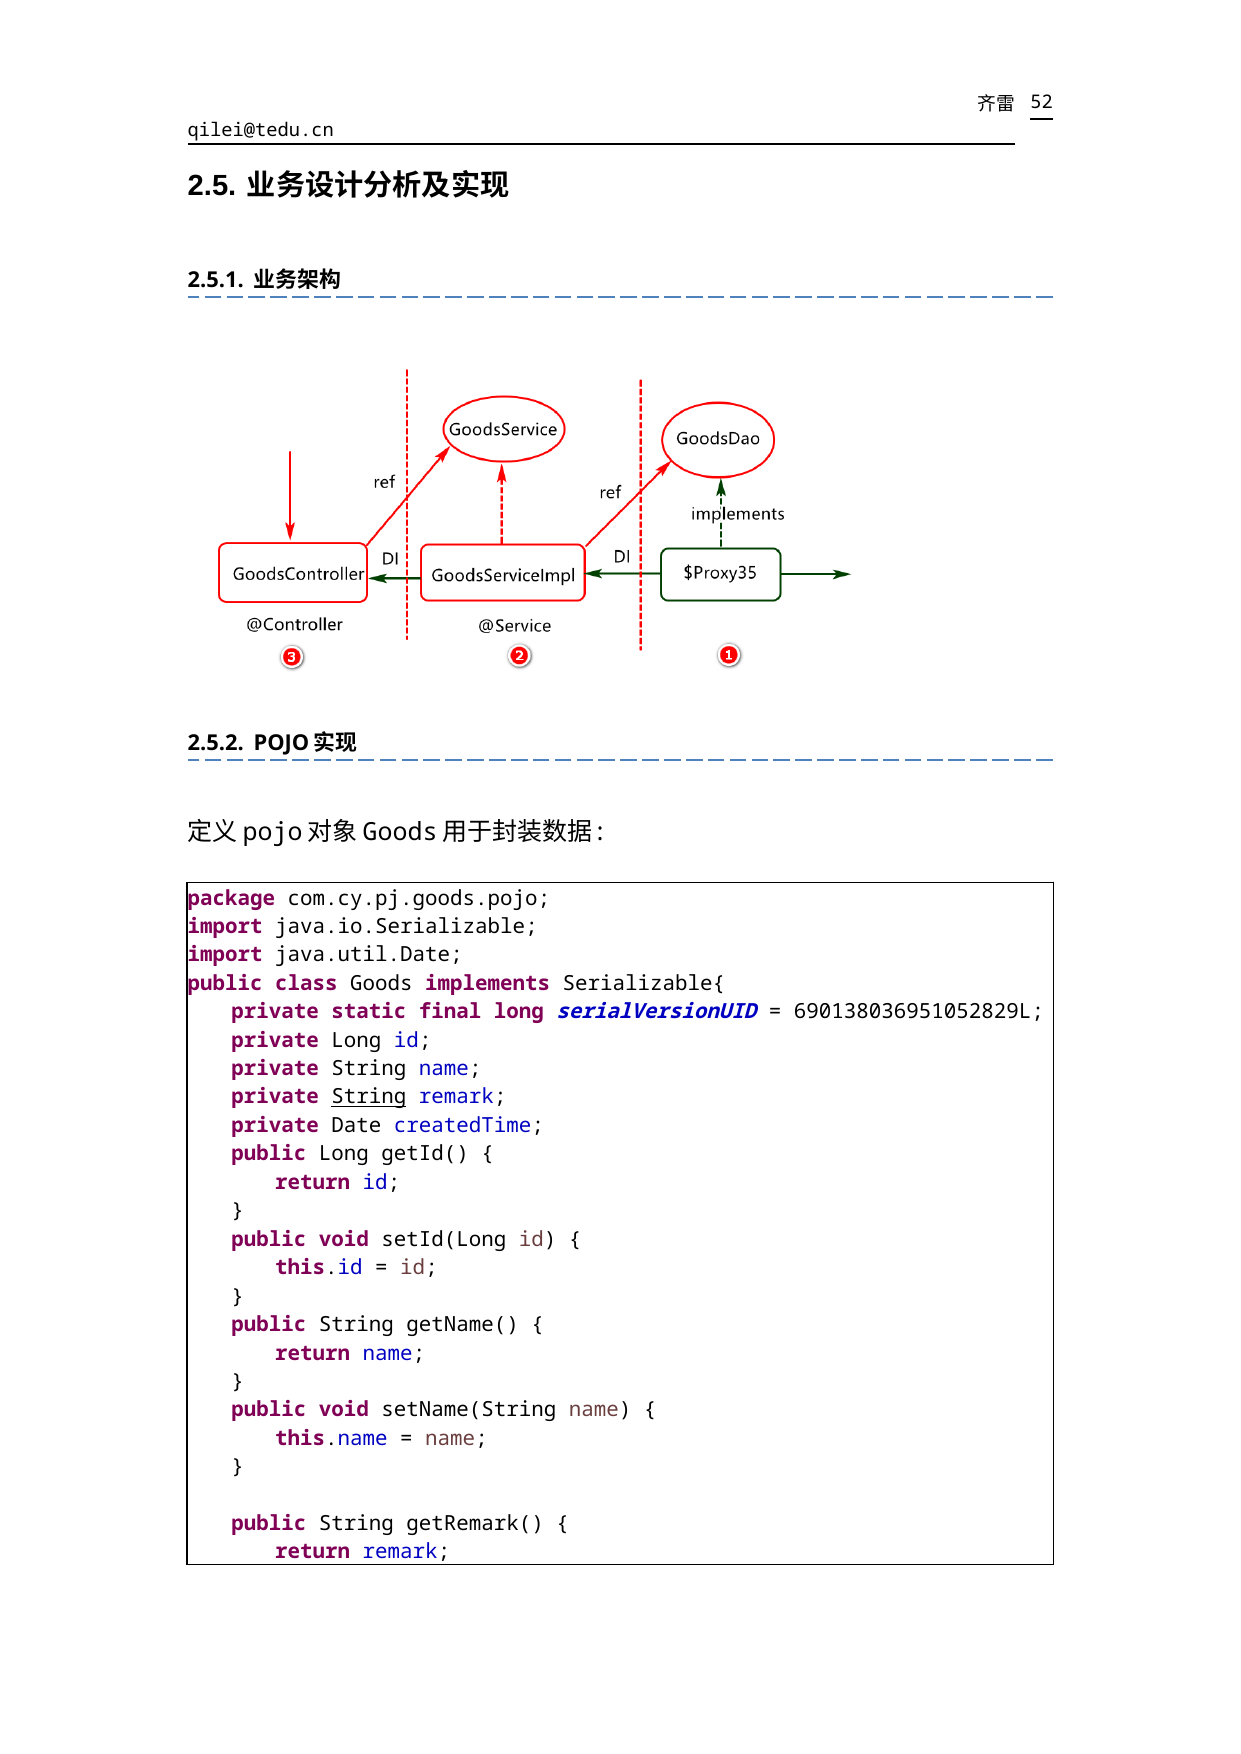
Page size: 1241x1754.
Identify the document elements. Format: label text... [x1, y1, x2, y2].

text return remark; [188, 1537, 1053, 1564]
text import java.io.Serializable; [188, 911, 1053, 939]
text public void setName(String name) { [188, 1394, 1053, 1423]
text public class Goods implements Serializable{ [188, 968, 1053, 996]
subtitle POJO实现 [187, 725, 1053, 761]
picture [187, 348, 862, 698]
text import java.util.Date; [188, 939, 1053, 968]
text return name; [188, 1338, 1053, 1366]
text } [188, 1195, 1053, 1224]
text } [188, 1366, 1053, 1394]
text this.name = name; [188, 1423, 1053, 1451]
subtitle 业务设计分析及实现 [187, 162, 1053, 204]
text public String getRemark() { [188, 1508, 1053, 1537]
text private Long id; [188, 1025, 1053, 1053]
text 定义pojo对象Goods用于封装数据: [187, 811, 1053, 847]
text private static final long serialVersionUID = 690138036951052829L; [188, 996, 1053, 1025]
text package com.cy.pj.goods.pojo; [188, 883, 1053, 911]
text private String name; [188, 1053, 1053, 1082]
text } [188, 1451, 1053, 1480]
text private Date createdTime; [188, 1110, 1053, 1138]
text public String getName() { [188, 1309, 1053, 1338]
text return id; [188, 1167, 1053, 1195]
text public Long getId() { [188, 1138, 1053, 1167]
text } [188, 1281, 1053, 1309]
text public void setId(Long id) { [188, 1224, 1053, 1252]
text private String remark; [188, 1082, 1053, 1110]
text this.id = id; [188, 1252, 1053, 1281]
subtitle 业务架构 [187, 262, 1053, 298]
